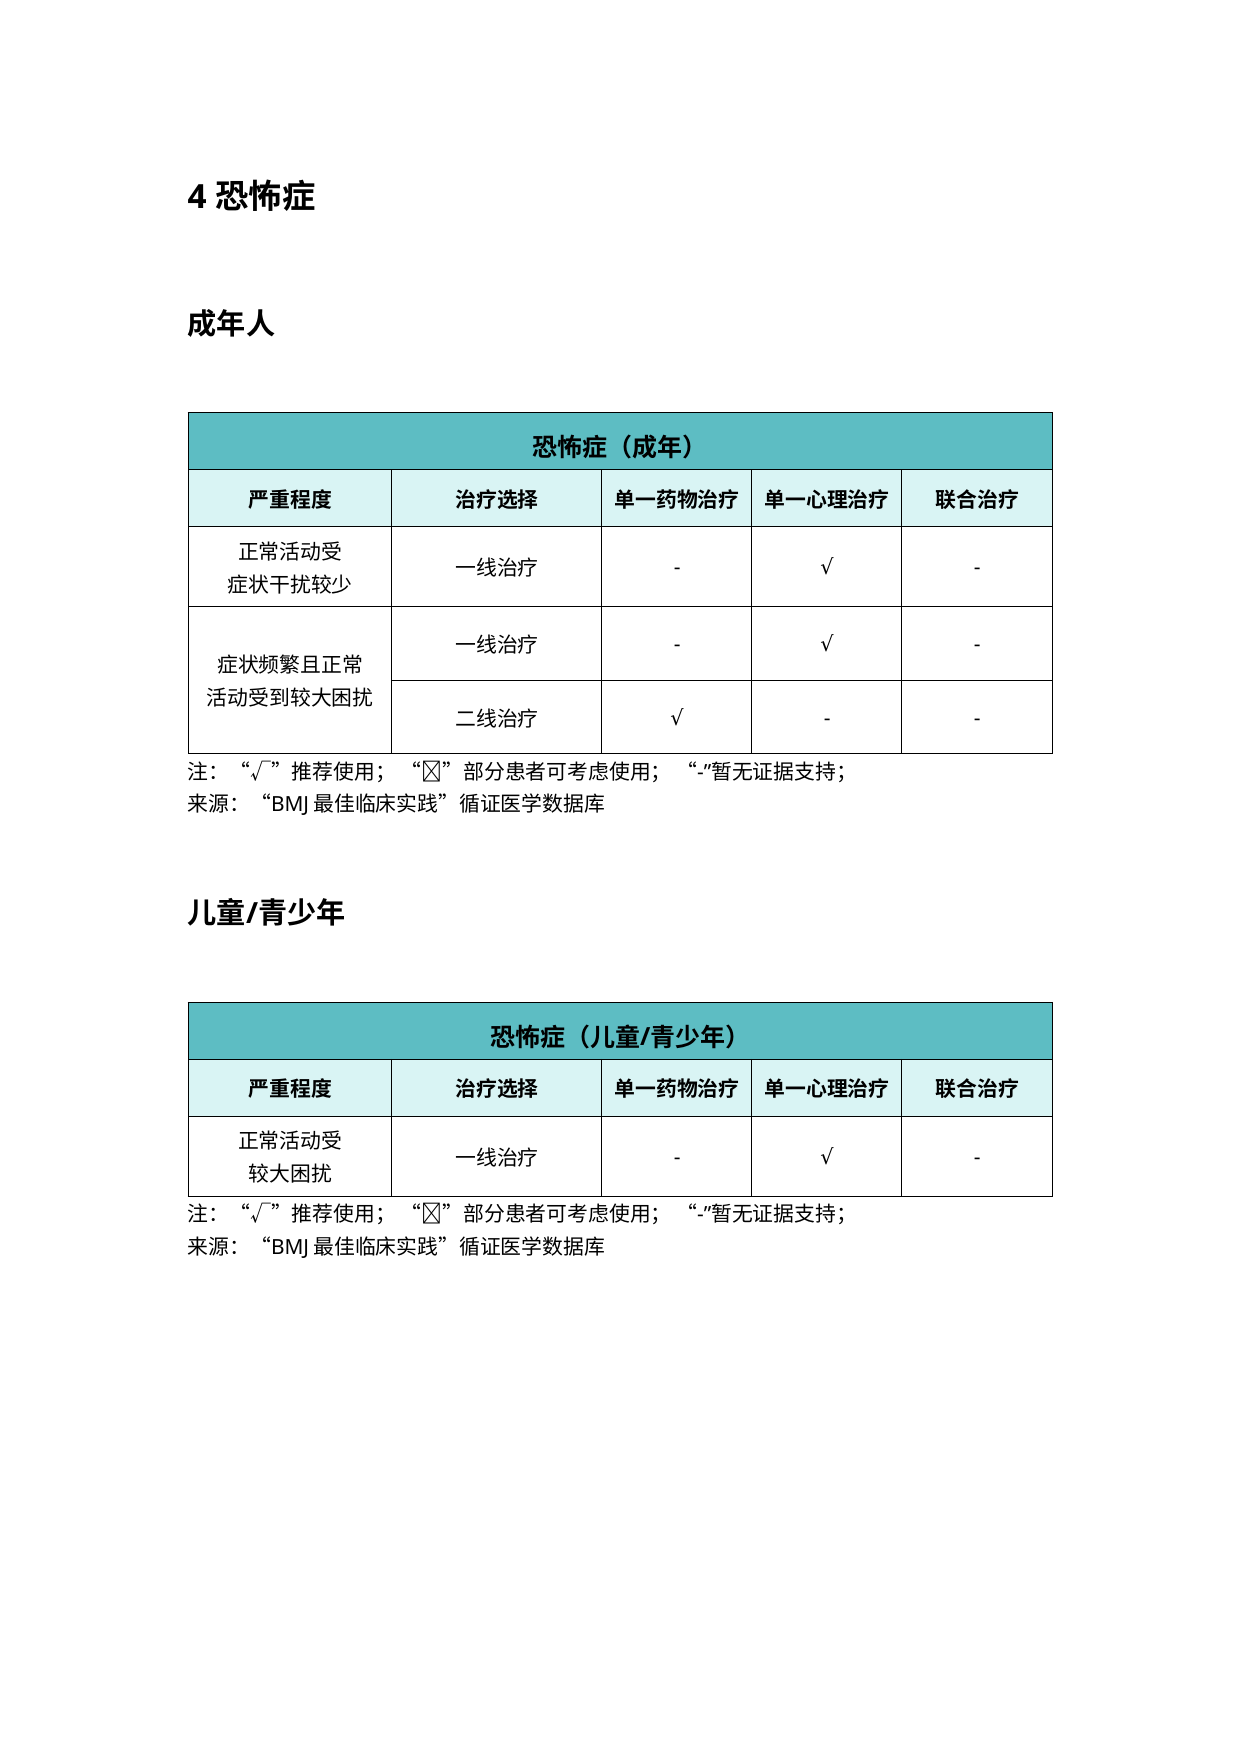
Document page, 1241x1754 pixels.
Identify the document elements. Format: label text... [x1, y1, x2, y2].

table_cell √ [602, 681, 751, 753]
table_cell 二线治疗 [392, 681, 601, 753]
table_cell - [902, 681, 1052, 753]
table_cell - [902, 1117, 1052, 1196]
text 注：“√”推荐使用； “”部分患者可考虑使用； “-”暂无证据支持； [187, 1197, 1053, 1229]
subtitle 4 恐怖症 [187, 162, 1053, 227]
table_cell - [902, 607, 1052, 679]
table_cell - [902, 527, 1052, 606]
table_cell 症状频繁且正常 活动受到较大困扰 [189, 607, 391, 753]
table_cell √ [752, 1117, 901, 1196]
table_cell √ [752, 607, 901, 679]
table_header 恐怖症（儿童/青少年） [189, 1003, 1052, 1059]
table_cell √ [752, 527, 901, 606]
table_cell 单一心理治疗 [752, 1060, 901, 1116]
subtitle 儿童/青少年 [187, 879, 1053, 944]
table_cell 单一药物治疗 [602, 1060, 751, 1116]
table_cell 一线治疗 [392, 1117, 601, 1196]
text 来源：“BMJ最佳临床实践”循证医学数据库 [187, 1229, 1053, 1262]
text 来源：“BMJ最佳临床实践”循证医学数据库 [187, 787, 1053, 819]
table_cell - [752, 681, 901, 753]
table_cell 治疗选择 [392, 470, 601, 526]
text 注：“√”推荐使用； “”部分患者可考虑使用； “-”暂无证据支持； [187, 754, 1053, 787]
table_cell 治疗选择 [392, 1060, 601, 1116]
table_cell 正常活动受 症状干扰较少 [189, 527, 391, 606]
table_cell 正常活动受 较大困扰 [189, 1117, 391, 1196]
table_cell - [602, 607, 751, 679]
table_header 恐怖症（成年） [189, 413, 1052, 469]
table_cell 单一药物治疗 [602, 470, 751, 526]
subtitle 成年人 [187, 289, 1053, 354]
table_cell 联合治疗 [902, 470, 1052, 526]
table_cell 联合治疗 [902, 1060, 1052, 1116]
table_cell 严重程度 [189, 1060, 391, 1116]
table_cell - [602, 1117, 751, 1196]
table_cell 一线治疗 [392, 607, 601, 679]
table_cell 单一心理治疗 [752, 470, 901, 526]
table_cell 一线治疗 [392, 527, 601, 606]
table_cell 严重程度 [189, 470, 391, 526]
table_cell - [602, 527, 751, 606]
